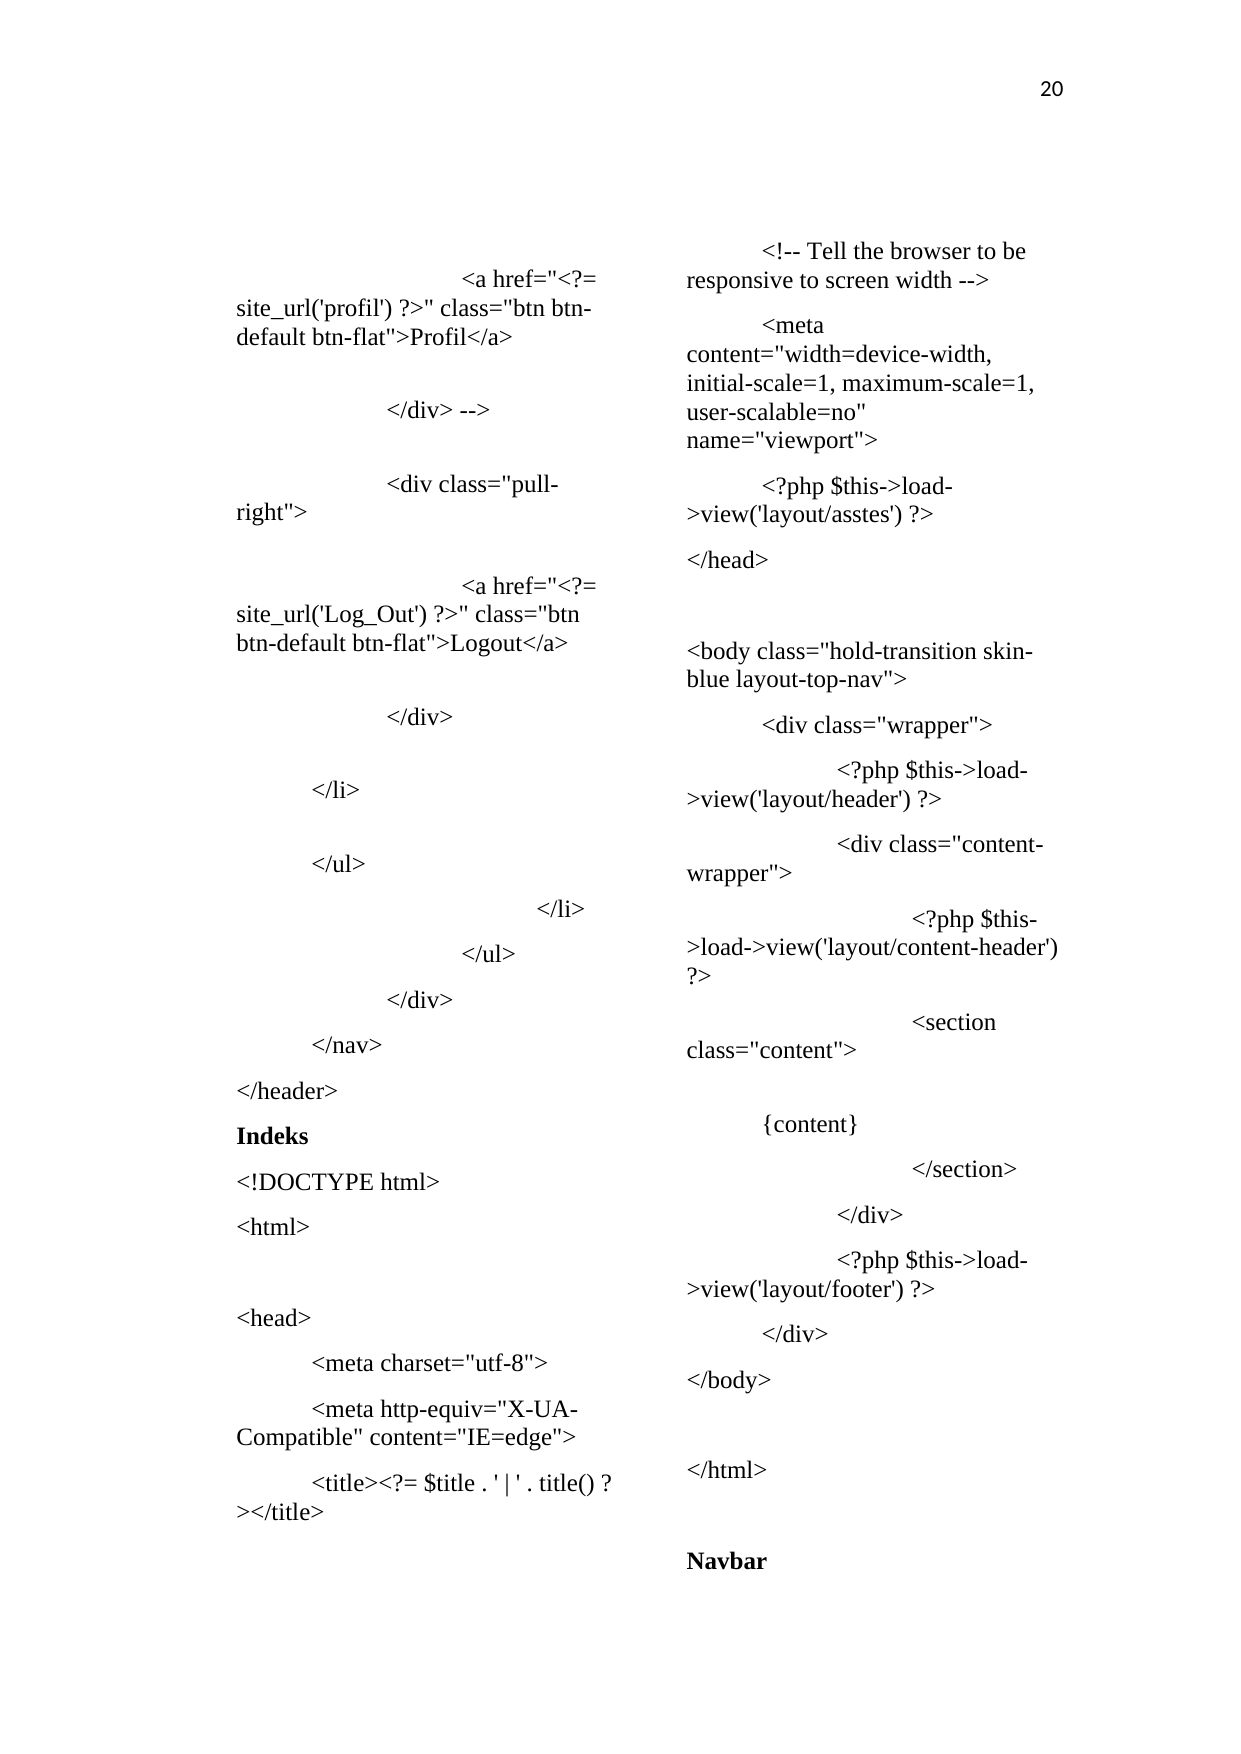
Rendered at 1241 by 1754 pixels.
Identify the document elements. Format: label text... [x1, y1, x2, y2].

text <head> [236, 1303, 613, 1332]
text </div> [686, 1319, 1063, 1348]
text <title><?= $title . ' | ' . title() ?></title> [236, 1468, 613, 1525]
text <?php $this->load->view('layout/content-header') ?> [686, 904, 1063, 990]
text <meta content="width=device-width, initial-scale=1, maximum-scale=1, user-scalable=no" name="viewport"> [686, 310, 1063, 454]
text </li> [236, 747, 613, 804]
text <div class="pull-right"> [236, 441, 613, 526]
text Navbar [686, 1546, 1063, 1575]
text <!-- Tell the browser to be responsive to screen width --> [686, 236, 1063, 294]
text <html> [236, 1212, 613, 1241]
text </div> [236, 674, 613, 731]
text </div> --> [236, 367, 613, 424]
text </ul> [236, 821, 613, 877]
text <body class="hold-transition skin-blue layout-top-nav"> [686, 636, 1063, 693]
text <?php $this->load->view('layout/footer') ?> [686, 1245, 1063, 1303]
text {content} [686, 1081, 1063, 1138]
text </ul> [236, 939, 613, 968]
text <a href="<?= site_url('Log_Out') ?>" class="btn btn-default btn-flat">Logout</a> [236, 543, 613, 657]
text <meta charset="utf-8"> [236, 1348, 613, 1377]
text <div class="content-wrapper"> [686, 829, 1063, 887]
text <meta http-equiv="X-UA-Compatible" content="IE=edge"> [236, 1394, 613, 1451]
text </body> [686, 1365, 1063, 1393]
text </section> [686, 1154, 1063, 1183]
text <div class="wrapper"> [686, 710, 1063, 739]
text </header> [236, 1076, 613, 1104]
text <?php $this->load->view('layout/header') ?> [686, 755, 1063, 813]
text <!DOCTYPE html> [236, 1167, 613, 1195]
text <a href="<?= site_url('profil') ?>" class="btn btn-default btn-flat">Profil</a> [236, 236, 613, 351]
text </li> [236, 894, 613, 923]
text </nav> [236, 1030, 613, 1059]
text <?php $this->load->view('layout/asstes') ?> [686, 471, 1063, 528]
text Indeks [236, 1121, 613, 1150]
text </html> [686, 1456, 1063, 1484]
text </head> [686, 545, 1063, 574]
text </div> [236, 985, 613, 1014]
text <section class="content"> [686, 1007, 1063, 1064]
text </div> [686, 1200, 1063, 1228]
